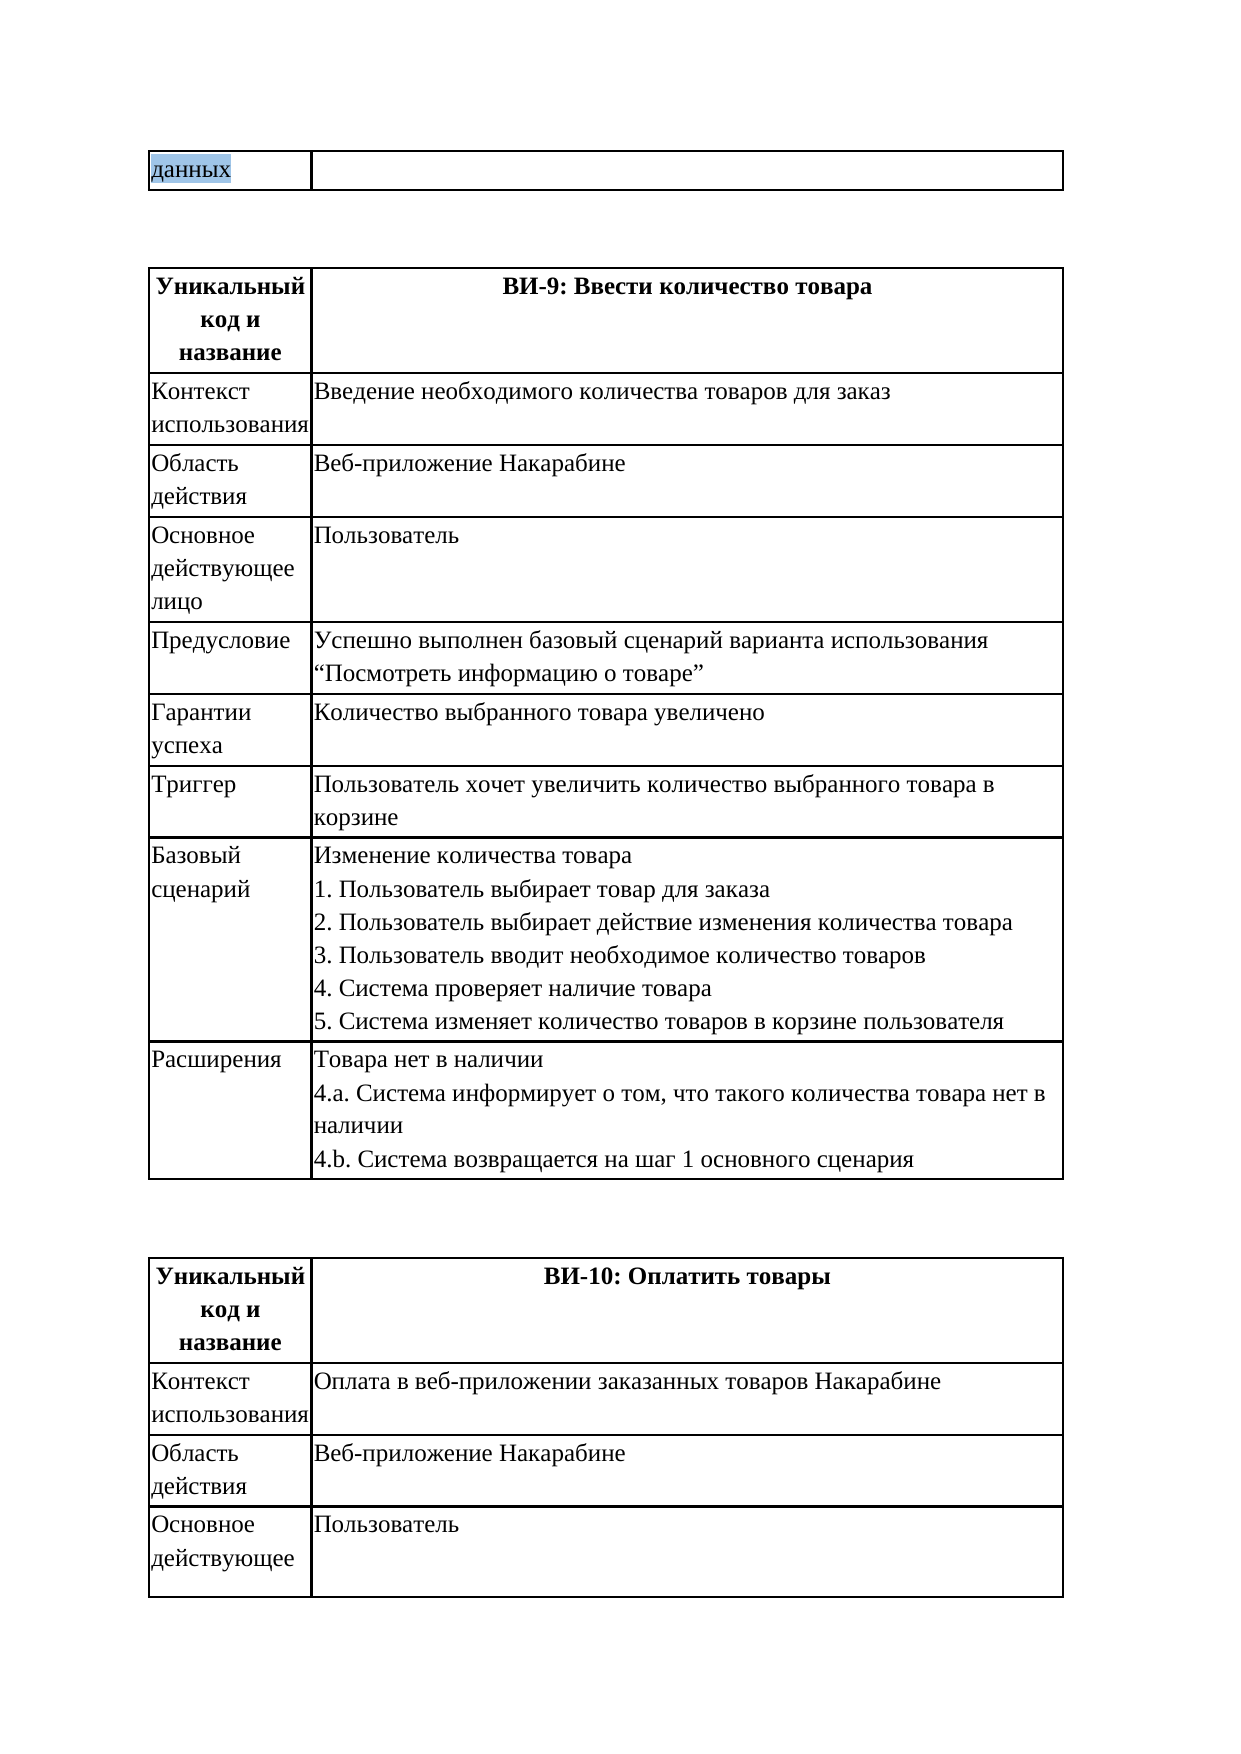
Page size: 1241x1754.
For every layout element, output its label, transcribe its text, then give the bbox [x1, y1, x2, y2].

table_cell Предусловие [150, 623, 310, 693]
table_header ВИ-9: Ввести количество товара [313, 269, 1062, 372]
table_cell Расширения [150, 1043, 310, 1178]
table_cell Изменение количества товара 1. Пользователь выбирает товар для заказа 2. Пользователь выбирает действие изменения количества товара 3. Пользователь вводит необходимое количество товаров 4. Система проверяет наличие товара 5. Система изменяет количество товаров в корзине пользователя [313, 839, 1062, 1040]
table_cell Область действия [150, 1436, 310, 1505]
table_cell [150, 1508, 310, 1596]
table_cell Пользователь хочет увеличить количество выбранного товара в корзине [313, 767, 1062, 836]
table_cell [313, 152, 1062, 189]
table_cell Базовый сценарий [150, 839, 310, 1040]
table_cell Товара нет в наличии 4.а. Система информирует о том, что такого количества товара нет в наличии 4.b. Система возвращается на шаг 1 основного сценария [313, 1043, 1062, 1178]
table_cell Гарантии успеха [150, 695, 310, 764]
table_cell Пользователь [313, 518, 1062, 621]
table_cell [150, 152, 310, 189]
table_cell Пользователь [313, 1508, 1062, 1596]
table_header Уникальный код и название [150, 269, 310, 372]
table_cell Область действия [150, 446, 310, 516]
table_cell Триггер [150, 767, 310, 836]
table_cell Основное действующее лицо [150, 518, 310, 621]
table_cell Веб-приложение Накарабине [313, 446, 1062, 516]
table_header Уникальный код и название [150, 1259, 310, 1362]
table_cell Введение необходимого количества товаров для заказ [313, 374, 1062, 444]
table_header ВИ-10: Оплатить товары [313, 1259, 1062, 1362]
table_cell Веб-приложение Накарабине [313, 1436, 1062, 1505]
table_cell Успешно выполнен базовый сценарий варианта использования “Посмотреть информацию о товаре” [313, 623, 1062, 693]
table_cell Оплата в веб-приложении заказанных товаров Накарабине [313, 1364, 1062, 1433]
table_cell Количество выбранного товара увеличено [313, 695, 1062, 764]
table_cell Контекст использования [150, 374, 310, 444]
table_cell Контекст использования [150, 1364, 310, 1433]
